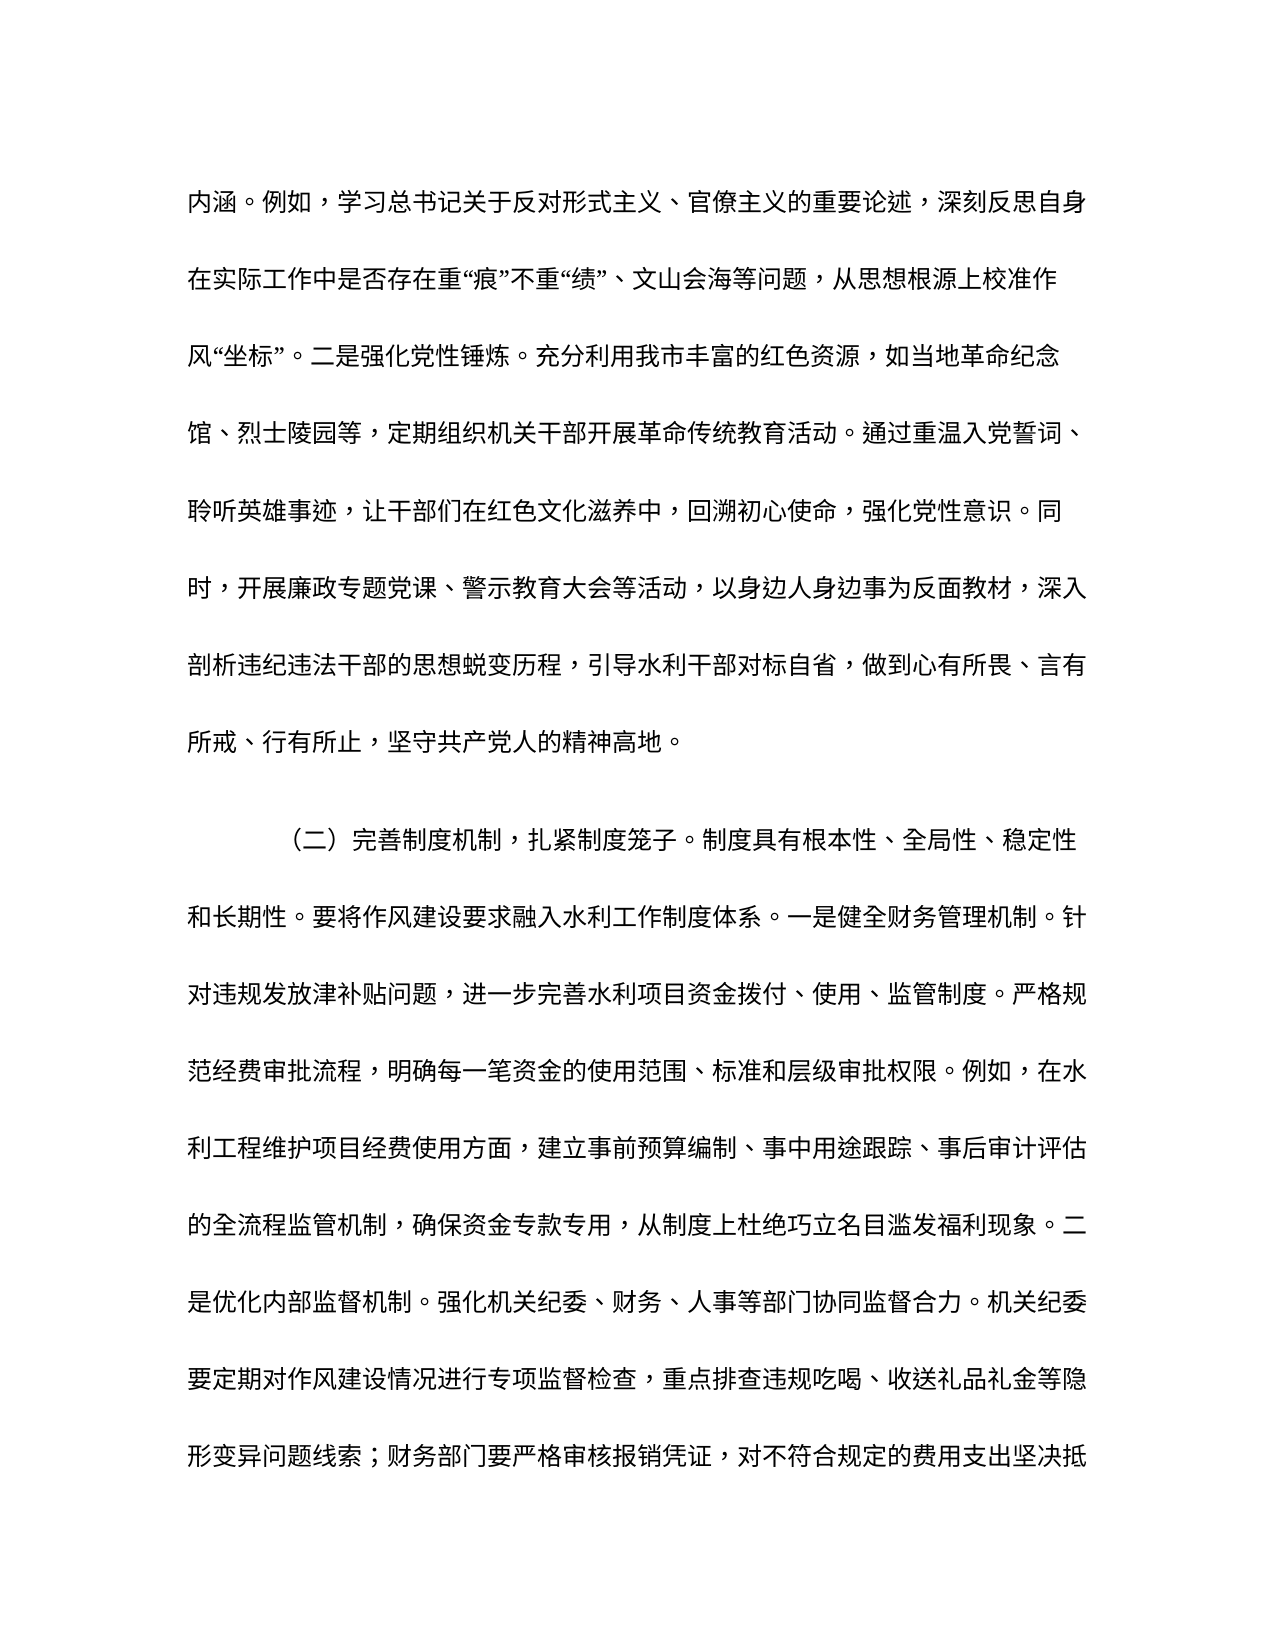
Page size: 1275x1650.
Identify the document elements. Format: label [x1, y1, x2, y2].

text [187, 787, 1087, 1481]
text [187, 150, 1087, 767]
